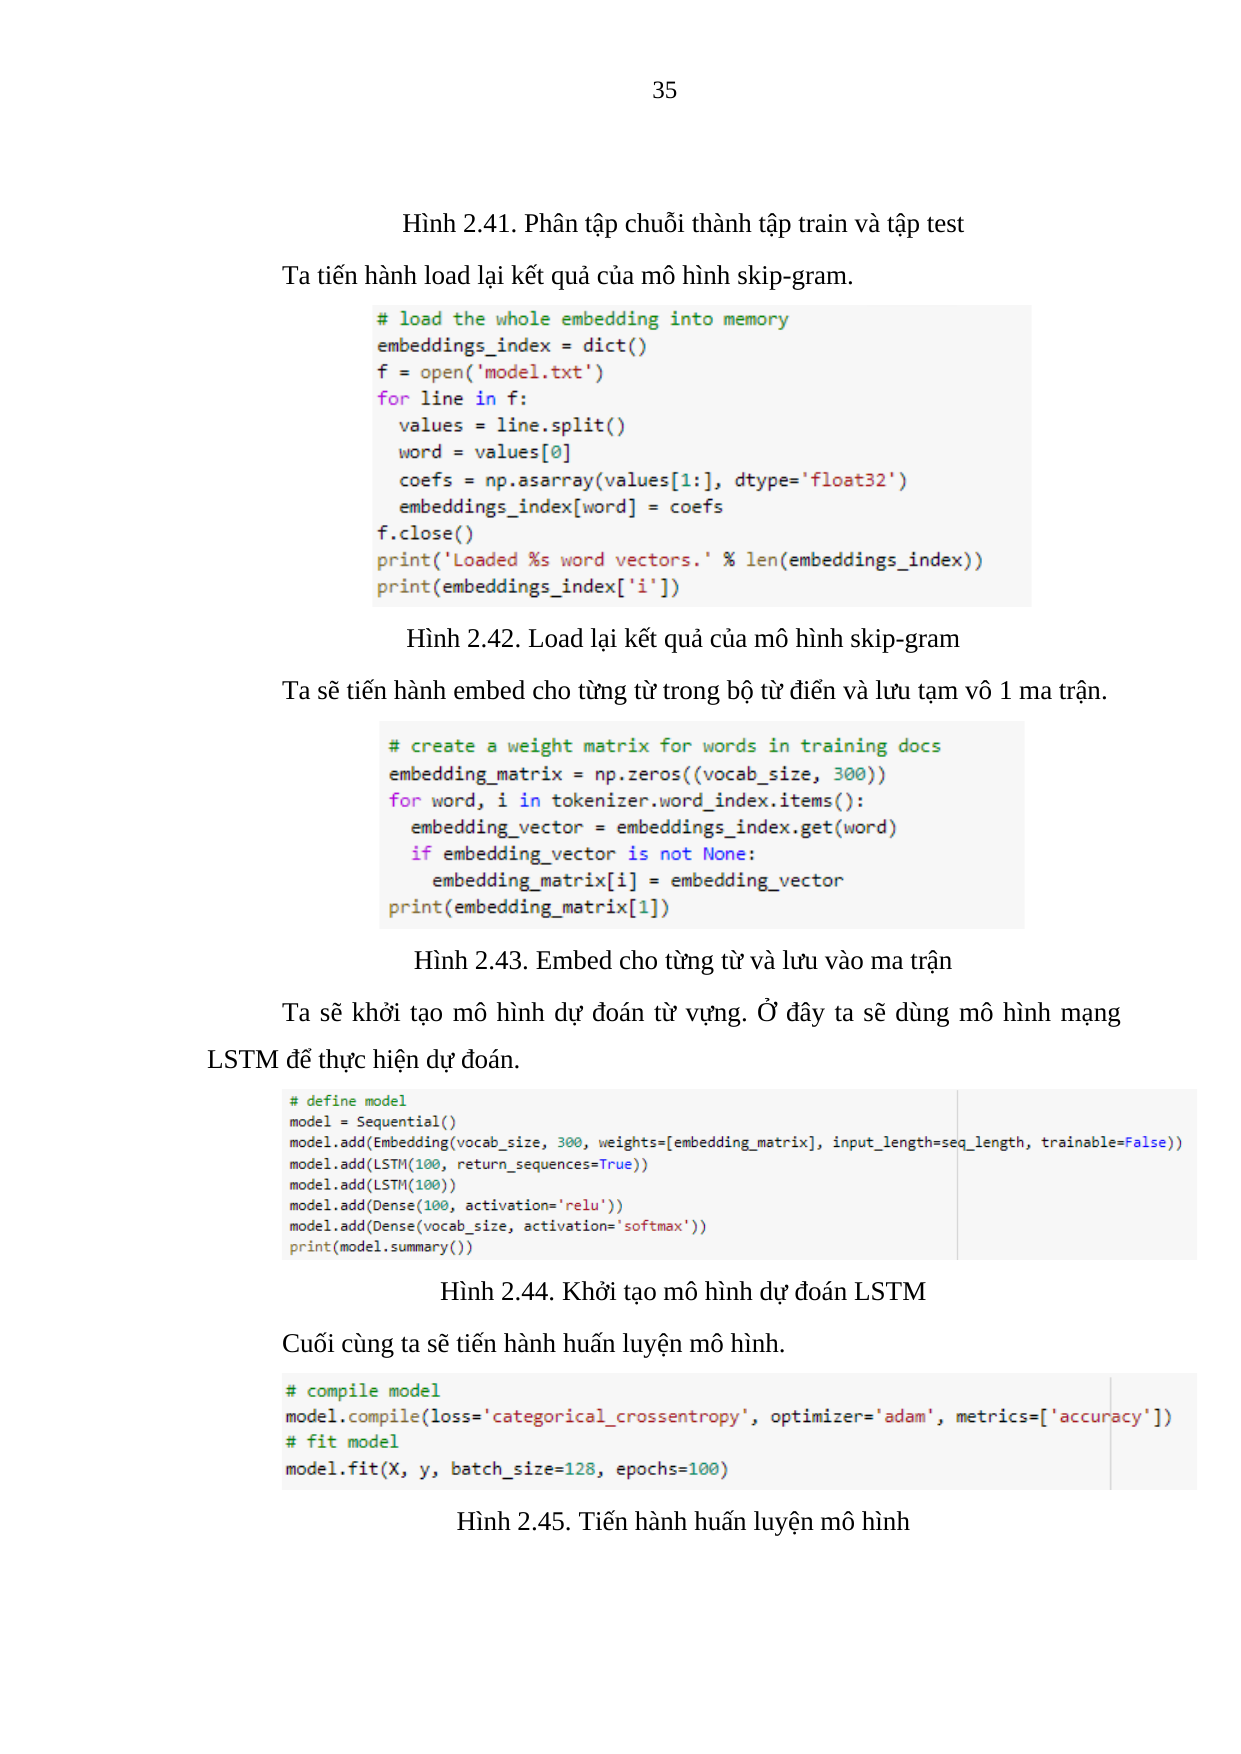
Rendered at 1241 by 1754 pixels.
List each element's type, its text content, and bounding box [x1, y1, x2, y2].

picture [281, 1089, 1198, 1260]
list Khởi tạo mô hình dự đoán LSTM [244, 1275, 1122, 1306]
picture [372, 305, 1032, 607]
text Ta tiến hành load lại kết quả của mô hình skip-gram. [207, 259, 1122, 290]
list Embed cho từng từ và lưu vào ma trận [244, 944, 1122, 976]
list Tiến hành huấn luyện mô hình [244, 1505, 1122, 1536]
list Phân tập chuỗi thành tập train và tập test [244, 207, 1122, 238]
text Ta sẽ khởi tạo mô hình dự đoán từ vựng. Ở đây ta sẽ dùng mô hình mạng LSTM để thực hiện dự đoán. [207, 996, 1122, 1074]
picture [379, 721, 1025, 929]
text Cuối cùng ta sẽ tiến hành huấn luyện mô hình. [207, 1327, 1122, 1358]
text Ta sẽ tiến hành embed cho từng từ trong bộ từ điển và lưu tạm vô 1 ma trận. [207, 674, 1122, 706]
list Load lại kết quả của mô hình skip-gram [244, 622, 1122, 654]
picture [281, 1373, 1198, 1490]
